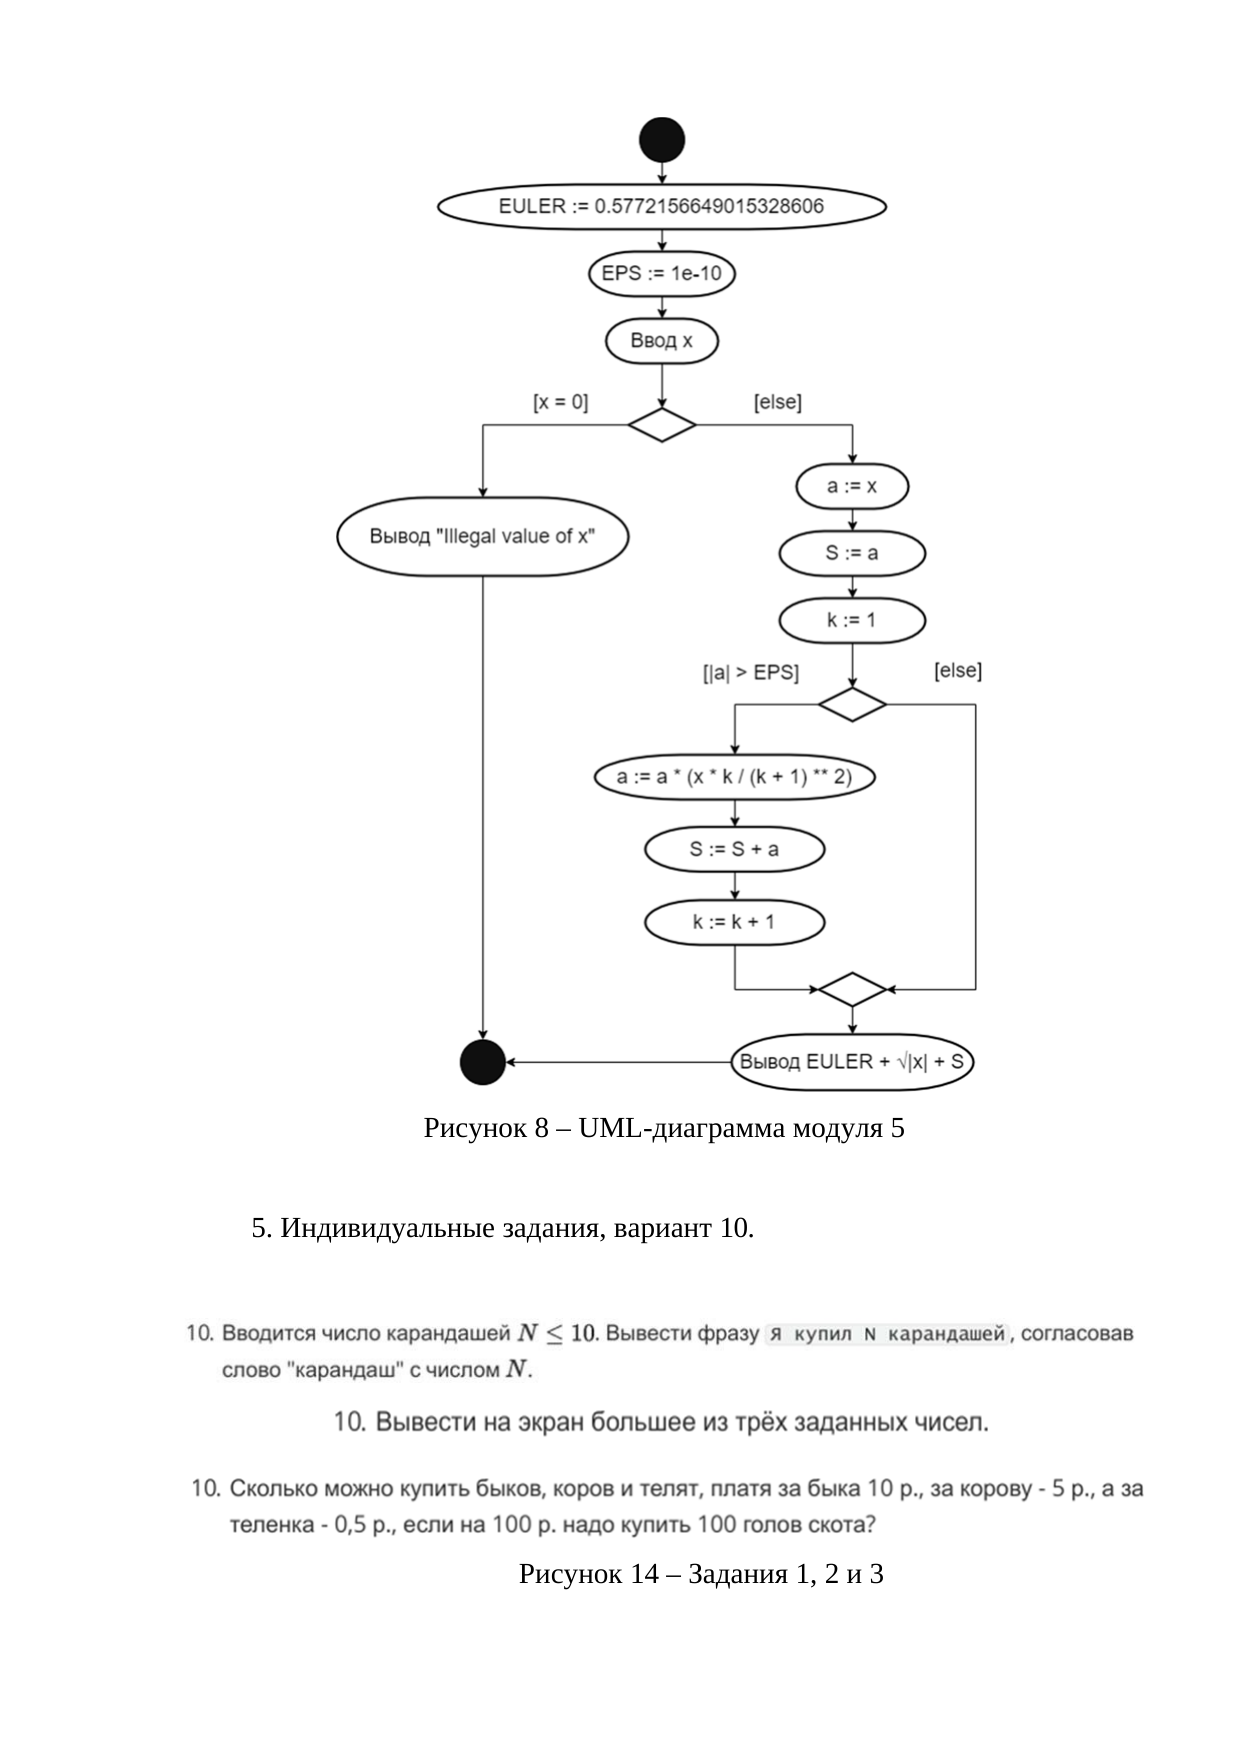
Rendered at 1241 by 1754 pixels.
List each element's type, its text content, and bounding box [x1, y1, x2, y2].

list Индивидуальные задания, вариант 10. [251, 1211, 1166, 1244]
text Рисунок 14 – Задания 1, 2 и 3 [519, 1494, 1166, 1590]
picture [334, 1409, 989, 1438]
picture [192, 1478, 1145, 1539]
picture [336, 116, 992, 1092]
picture [184, 1318, 1135, 1383]
text Рисунок 8 – UML-диаграмма модуля 5 [170, 1110, 1159, 1143]
